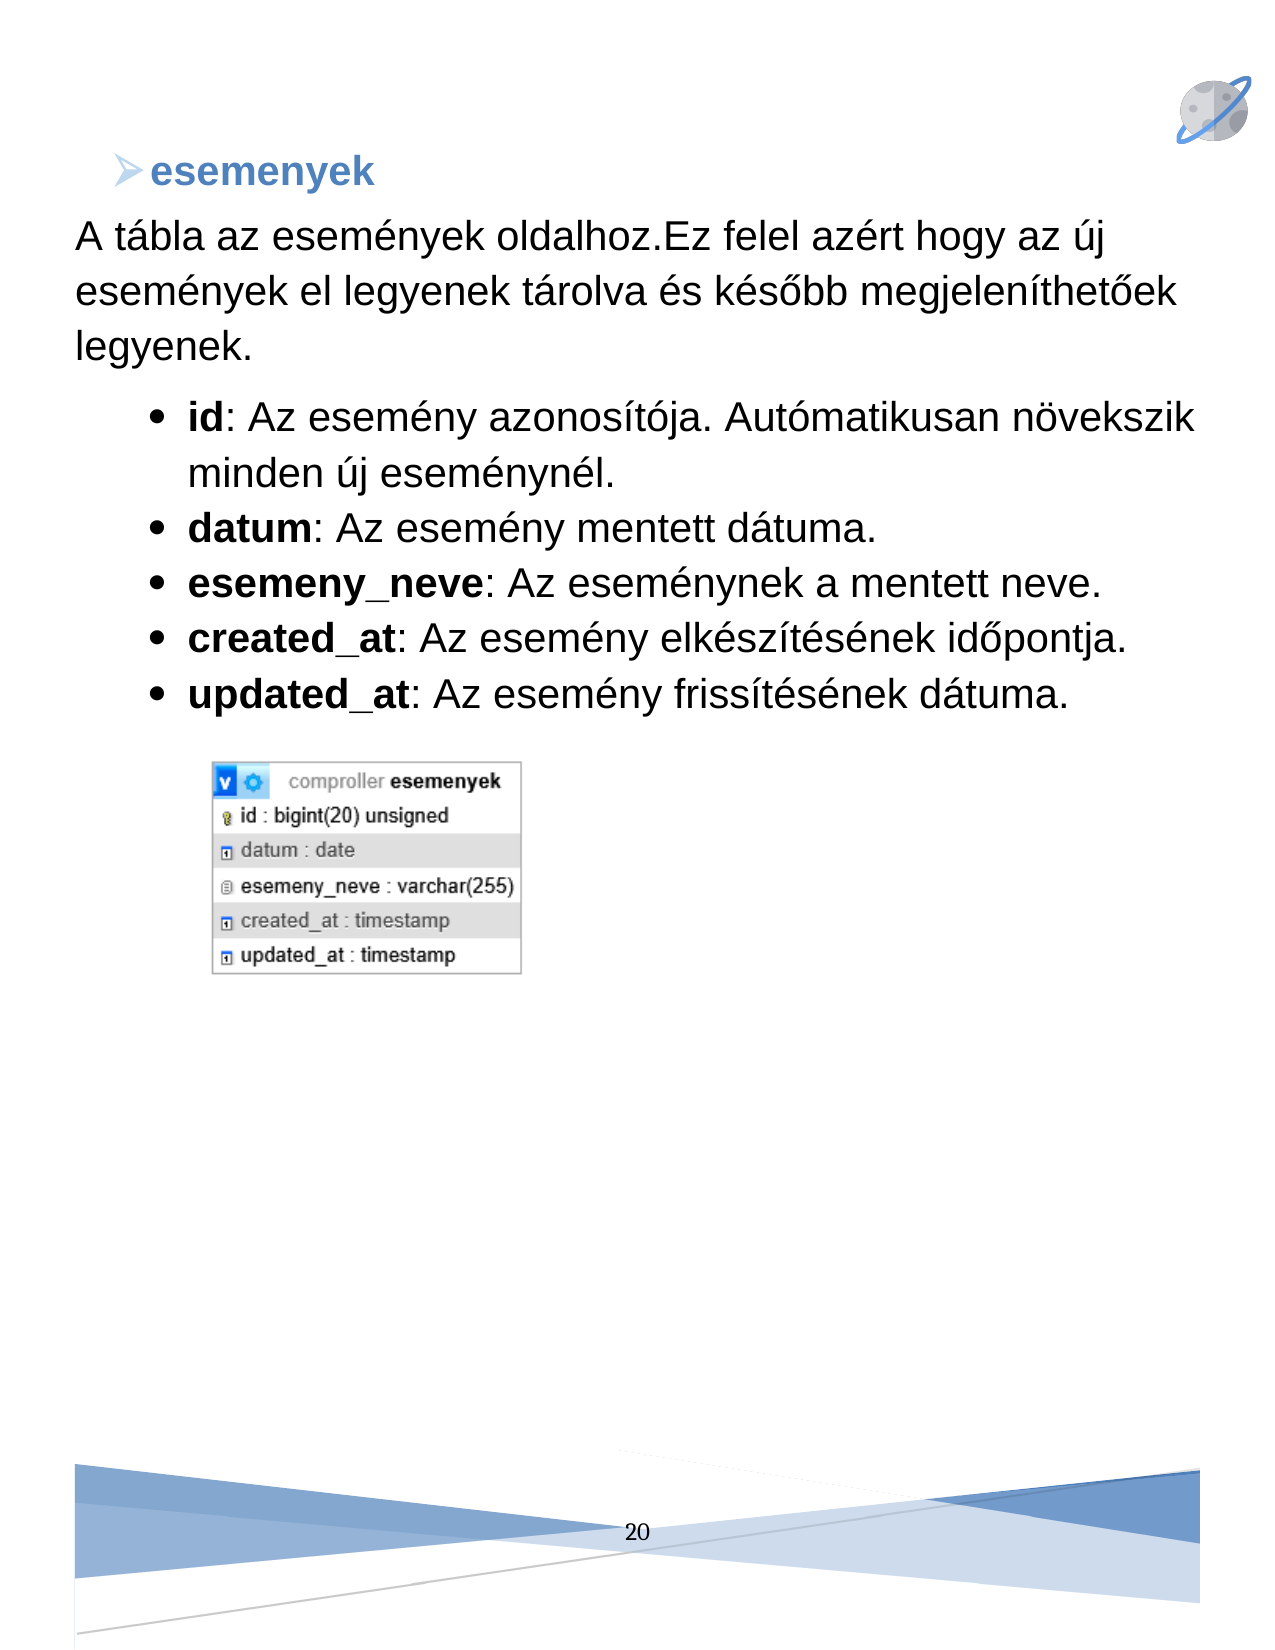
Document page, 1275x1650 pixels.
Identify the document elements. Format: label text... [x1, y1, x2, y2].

picture [187, 721, 555, 995]
list esemeny_neve: Az eseménynek a mentett neve. [150, 558, 1200, 607]
text A tábla az események oldalhoz.Ez felel azért hogy az új események el legyenek tárolva és később megjeleníthetőek legyenek. [75, 211, 1200, 369]
list datum: Az esemény mentett dátuma. [150, 503, 1200, 551]
picture [1176, 76, 1252, 144]
list id: Az esemény azonosítója. Autómatikusan növekszik minden új eseménynél. [150, 393, 1200, 496]
list created_at: Az esemény elkészítésének időpontja. [150, 614, 1200, 662]
picture [75, 1450, 1200, 1650]
list esemenyek [112, 146, 1200, 194]
